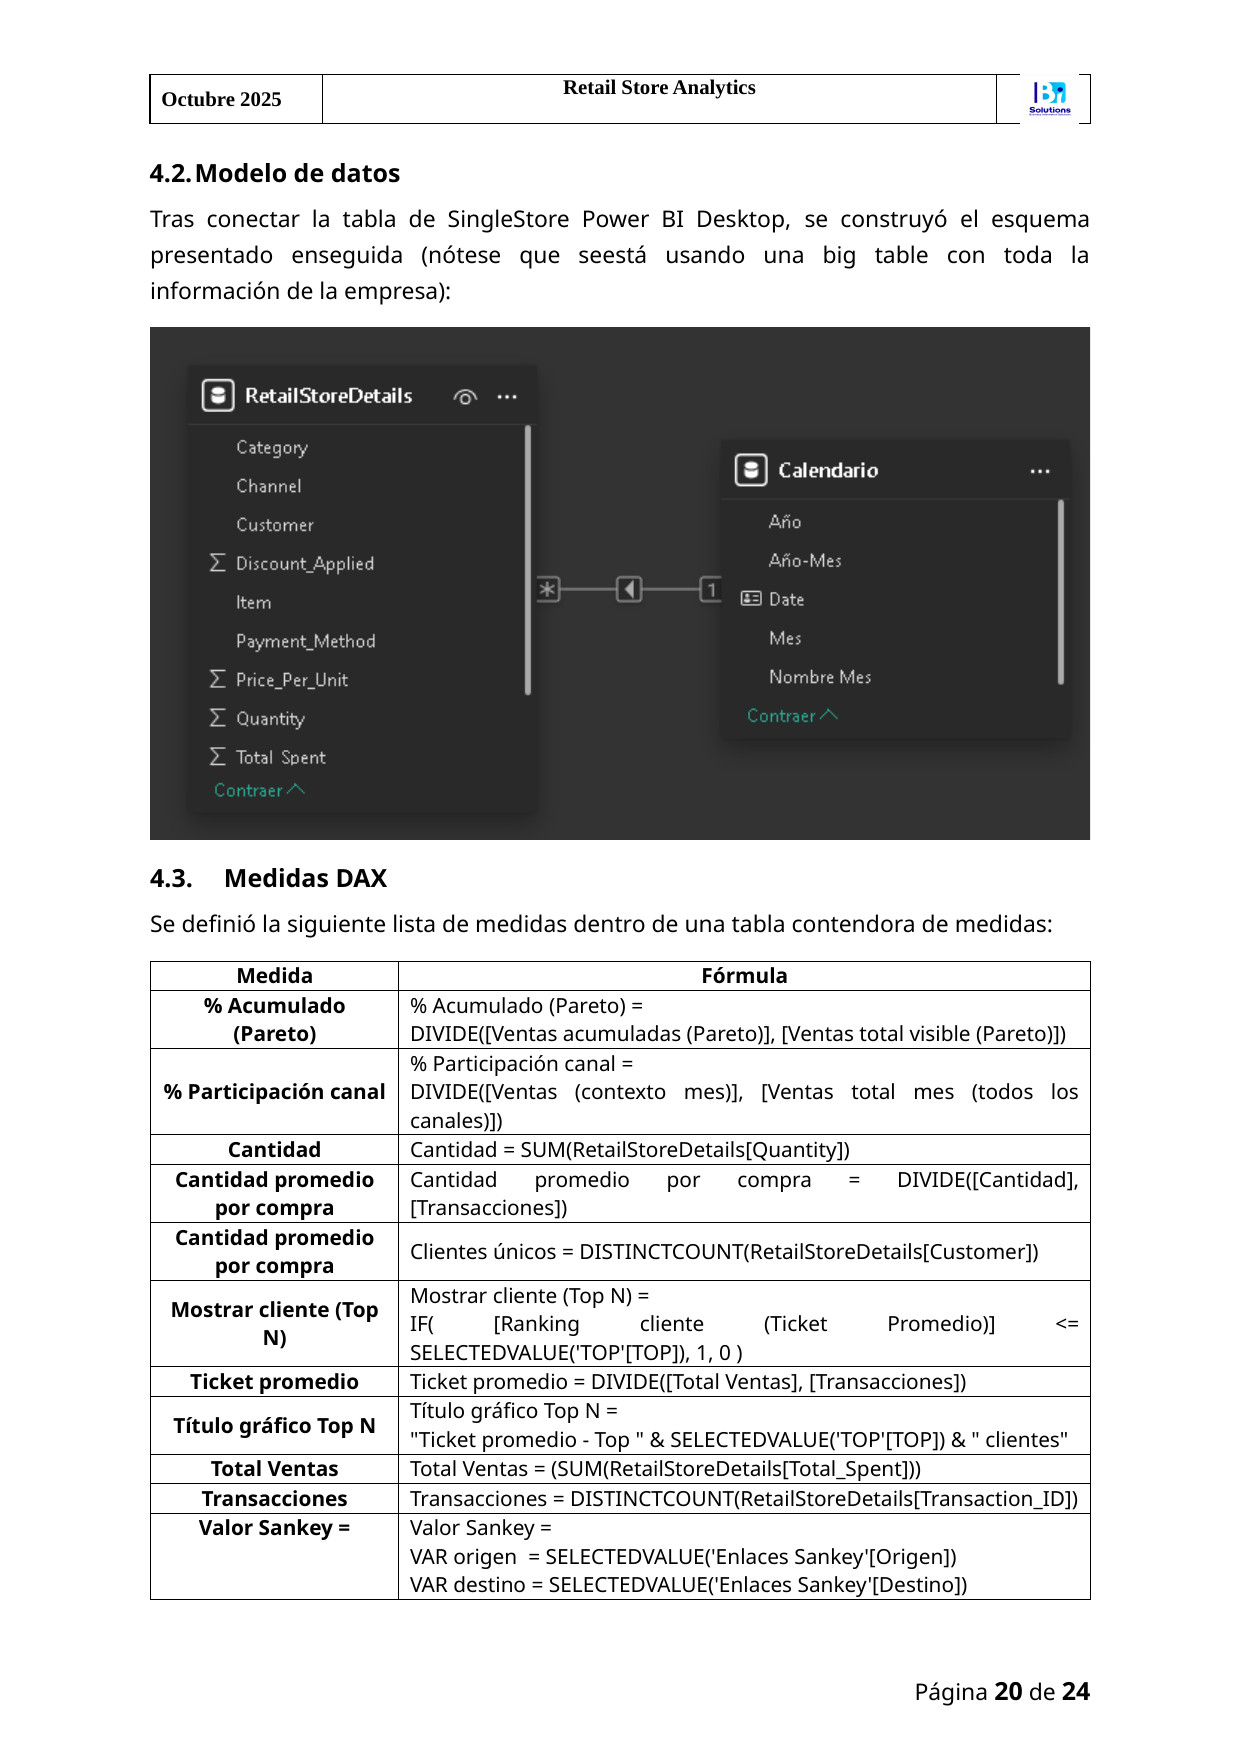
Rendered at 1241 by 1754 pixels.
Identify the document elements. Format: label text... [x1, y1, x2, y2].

table_cell Valor Sankey = [151, 1514, 398, 1599]
table_cell Título gráfico Top N [151, 1397, 398, 1453]
text Tras conectar la tabla de SingleStore Power BI Desktop, se construyó el esquema presentado enseguida (nótese que seestá usando una big table con toda la información de la empresa): [150, 203, 1090, 306]
table_cell Total Ventas = (SUM(RetailStoreDetails[Total_Spent])) [399, 1455, 1090, 1483]
table_cell Ticket promedio [151, 1367, 398, 1396]
table_cell Cantidad promedio por compra [151, 1223, 398, 1280]
picture [1020, 74, 1079, 124]
table_cell % Acumulado (Pareto) [151, 991, 398, 1048]
table_cell Cantidad = SUM(RetailStoreDetails[Quantity]) [399, 1135, 1090, 1164]
table_cell Ticket promedio = DIVIDE([Total Ventas], [Transacciones]) [399, 1367, 1090, 1396]
table_header Medida [151, 962, 398, 990]
table_cell Transacciones [151, 1484, 398, 1512]
table_cell Cantidad promedio por compra = DIVIDE([Cantidad], [Transacciones]) [399, 1165, 1090, 1222]
table_cell Título gráfico Top N = "Ticket promedio - Top " & SELECTEDVALUE('TOP'[TOP]) & " clientes" [399, 1397, 1090, 1453]
picture [150, 327, 1091, 840]
table_cell Transacciones = DISTINCTCOUNT(RetailStoreDetails[Transaction_ID]) [399, 1484, 1090, 1512]
subtitle Medidas DAX [150, 861, 1090, 894]
table_cell % Participación canal [151, 1049, 398, 1134]
table_header Fórmula [399, 962, 1090, 990]
table_cell Clientes únicos = DISTINCTCOUNT(RetailStoreDetails[Customer]) [399, 1223, 1090, 1280]
table_cell Mostrar cliente (Top N) [151, 1281, 398, 1366]
table_cell Cantidad promedio por compra [151, 1165, 398, 1222]
table_cell % Acumulado (Pareto) = DIVIDE([Ventas acumuladas (Pareto)], [Ventas total visible (Pareto)]) [399, 991, 1090, 1048]
table_cell Cantidad [151, 1135, 398, 1164]
text Se definió la siguiente lista de medidas dentro de una tabla contendora de medidas: [150, 908, 1090, 939]
subtitle Modelo de datos [149, 156, 1090, 189]
table_cell Total Ventas [151, 1455, 398, 1483]
table_cell Mostrar cliente (Top N) = IF( [Ranking cliente (Ticket Promedio)] <= SELECTEDVALUE('TOP'[TOP]), 1, 0 ) [399, 1281, 1090, 1366]
table_cell % Participación canal = DIVIDE([Ventas (contexto mes)], [Ventas total mes (todos los canales)]) [399, 1049, 1090, 1134]
